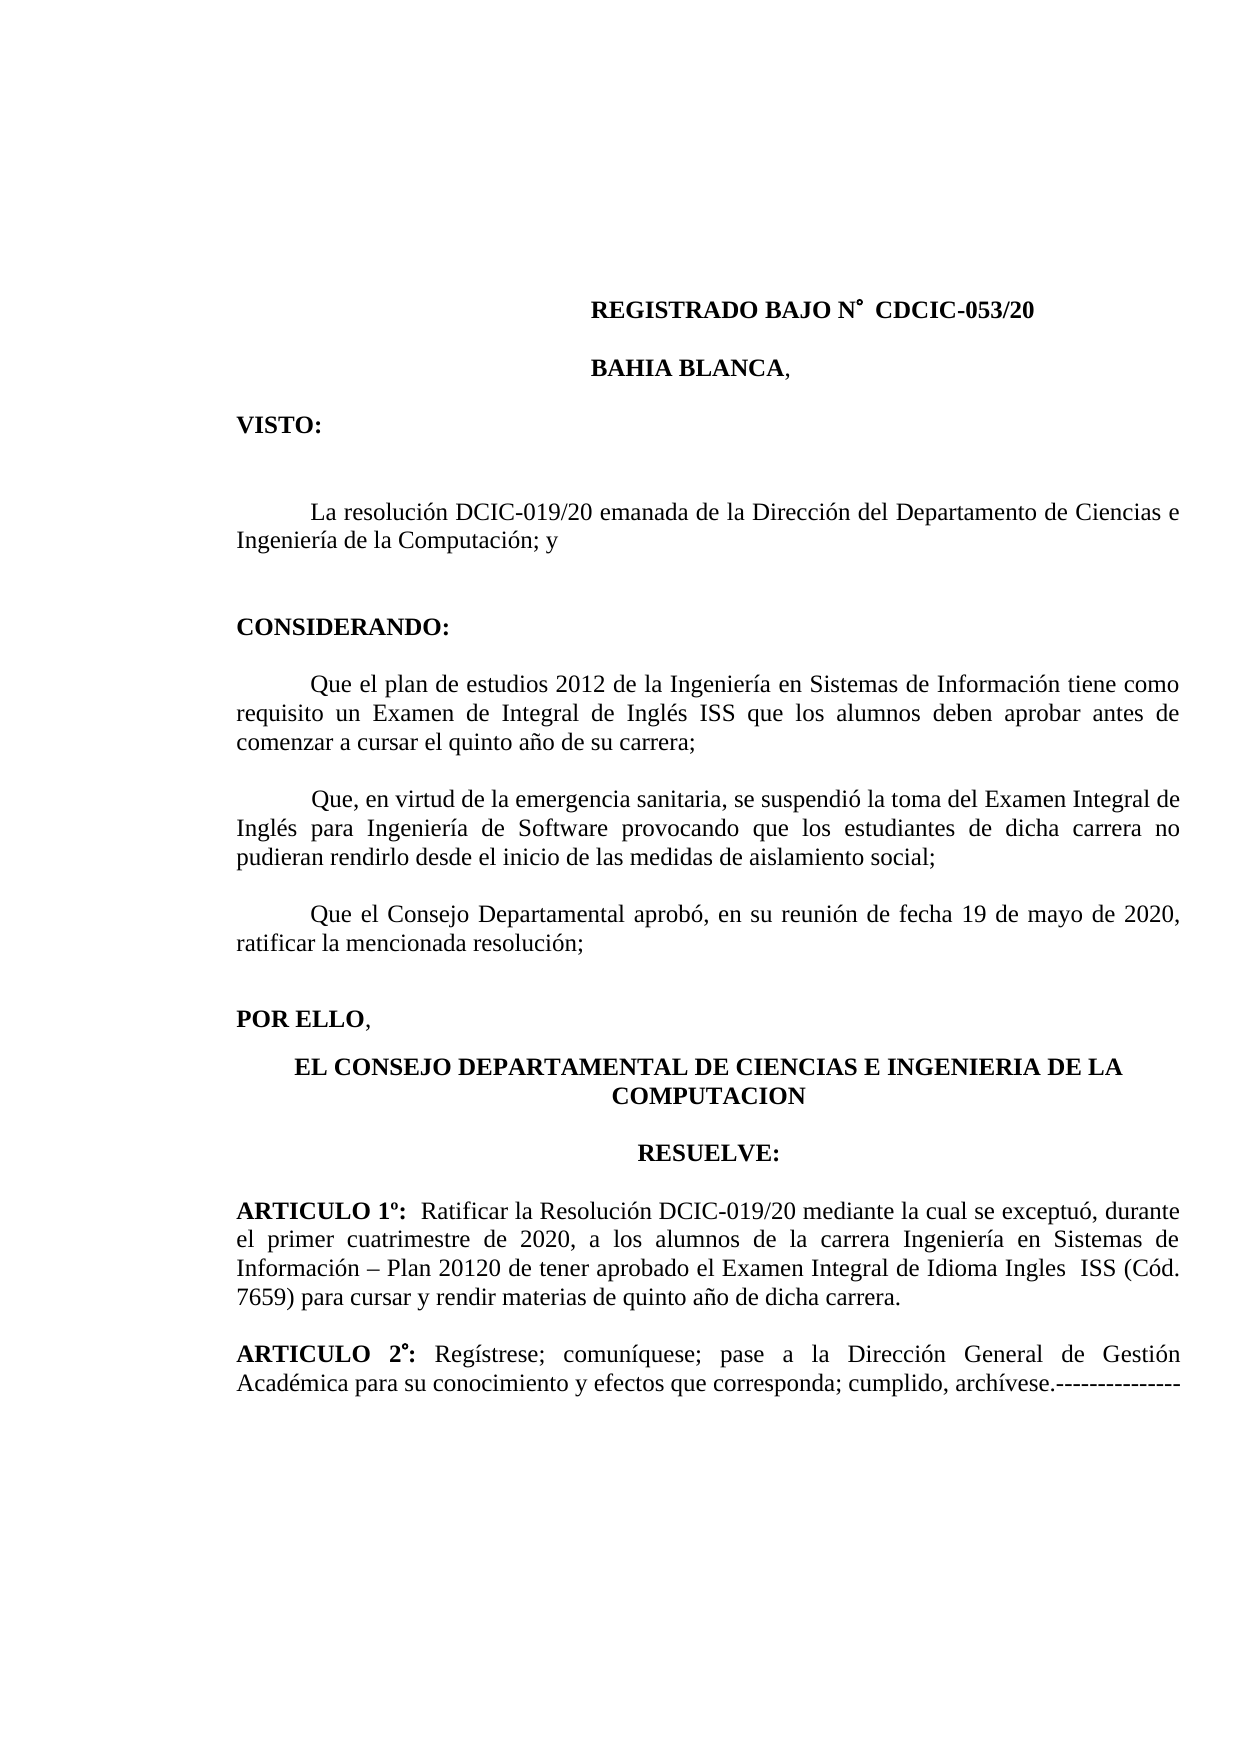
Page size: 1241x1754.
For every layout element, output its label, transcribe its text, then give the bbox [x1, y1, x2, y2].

text CONSIDERANDO: [236, 612, 1181, 640]
text EL CONSEJO DEPARTAMENTAL DE CIENCIAS E INGENIERIA DE LA COMPUTACION [236, 1052, 1181, 1109]
text Que, en virtud de la emergencia sanitaria, se suspendió la toma del Examen Integral de Inglés para Ingeniería de Software provocando que los estudiantes de dicha carrera no pudieran rendirlo desde el inicio de las medidas de aislamiento social; [236, 784, 1181, 870]
text RESUELVE: [236, 1138, 1181, 1167]
text VISTO: [236, 410, 1181, 439]
text ARTICULO 2: Regístrese; comuníquese; pase a la Dirección General de Gestión Académica para su conocimiento y efectos que corresponda; cumplido, archívese.--------------- [236, 1339, 1181, 1397]
text BAHIA BLANCA, [236, 353, 1181, 382]
text POR ELLO, [236, 1004, 1181, 1033]
text La resolución DCIC-019/20 emanada de la Dirección del Departamento de Ciencias e Ingeniería de la Computación; y [236, 497, 1181, 554]
text ARTICULO 1º: Ratificar la Resolución DCIC-019/20 mediante la cual se exceptuó, durante el primer cuatrimestre de 2020, a los alumnos de la carrera Ingeniería en Sistemas de Información – Plan 20120 de tener aprobado el Examen Integral de Idioma Ingles ISS (Cód. 7659) para cursar y rendir materias de quinto año de dicha carrera. [236, 1196, 1181, 1311]
text Que el Consejo Departamental aprobó, en su reunión de fecha 19 de mayo de 2020, ratificar la mencionada resolución; [236, 899, 1181, 957]
text REGISTRADO BAJO N CDCIC-053/20 [236, 295, 1181, 324]
text Que el plan de estudios 2012 de la Ingeniería en Sistemas de Información tiene como requisito un Examen de Integral de Inglés ISS que los alumnos deben aprobar antes de comenzar a cursar el quinto año de su carrera; [236, 669, 1181, 755]
